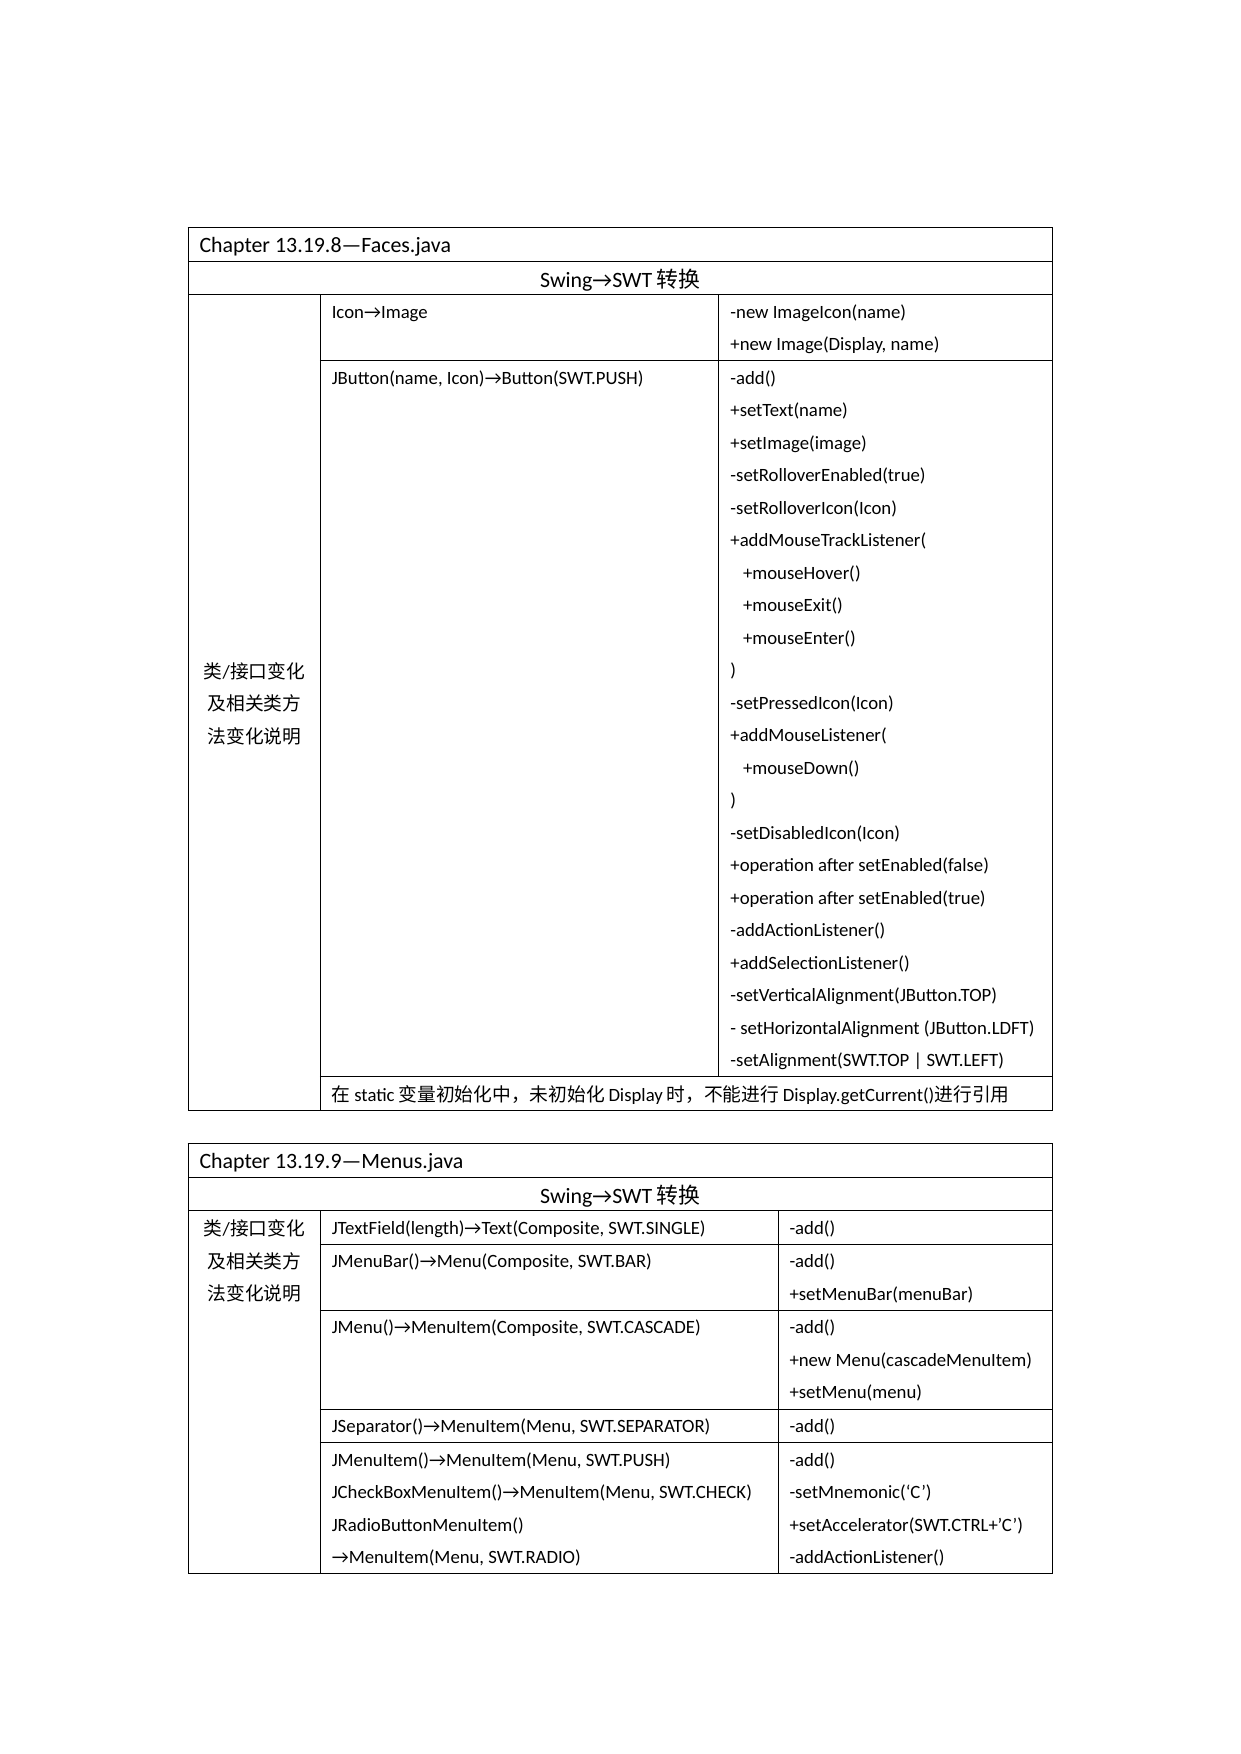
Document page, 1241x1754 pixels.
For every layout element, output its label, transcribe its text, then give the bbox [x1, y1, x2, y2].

table_cell -add() +setMenuBar(menuBar) [779, 1245, 1052, 1310]
table_cell 类/接口变化及相关类方法变化说明 [189, 1211, 320, 1573]
table_cell Swing→SWT转换 [189, 262, 1052, 294]
table_header Chapter 13.19.8—Faces.java [189, 228, 1052, 261]
table_cell -new ImageIcon(name) +new Image(Display, name) [719, 295, 1052, 360]
table_cell JButton(name, Icon)→Button(SWT.PUSH) [321, 361, 718, 1076]
table_cell -add() +setText(name) +setImage(image) -setRolloverEnabled(true) -setRolloverIcon(Icon) +addMouseTrackListener( +mouseHover() +mouseExit() +mouseEnter() ) -setPressedIcon(Icon) +addMouseListener( +mouseDown() ) -setDisabledIcon(Icon) +operation after setEnabled(false) +operation after setEnabled(true) -addActionListener() +addSelectionListener() -setVerticalAlignment(JButton.TOP) - setHorizontalAlignment (JButton.LDFT) -setAlignment(SWT.TOP | SWT.LEFT) [719, 361, 1052, 1076]
table_cell JMenuBar()→Menu(Composite, SWT.BAR) [321, 1245, 778, 1310]
table_cell Icon→Image [321, 295, 718, 360]
table_cell JTextField(length)→Text(Composite, SWT.SINGLE) [321, 1211, 778, 1244]
table_cell Swing→SWT转换 [189, 1178, 1052, 1210]
table_cell -add() [779, 1211, 1052, 1244]
table_cell 类/接口变化及相关类方法变化说明 [189, 295, 320, 1110]
table_cell JSeparator()→MenuItem(Menu, SWT.SEPARATOR) [321, 1410, 778, 1442]
table_cell -add() [779, 1410, 1052, 1442]
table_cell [321, 1443, 778, 1573]
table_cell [779, 1443, 1052, 1573]
table_cell -add() +new Menu(cascadeMenuItem) +setMenu(menu) [779, 1311, 1052, 1408]
table_header Chapter 13.19.9—Menus.java [189, 1144, 1052, 1177]
table_cell 在static变量初始化中，未初始化Display时，不能进行Display.getCurrent()进行引用 [321, 1077, 1052, 1110]
table_cell JMenu()→MenuItem(Composite, SWT.CASCADE) [321, 1311, 778, 1408]
